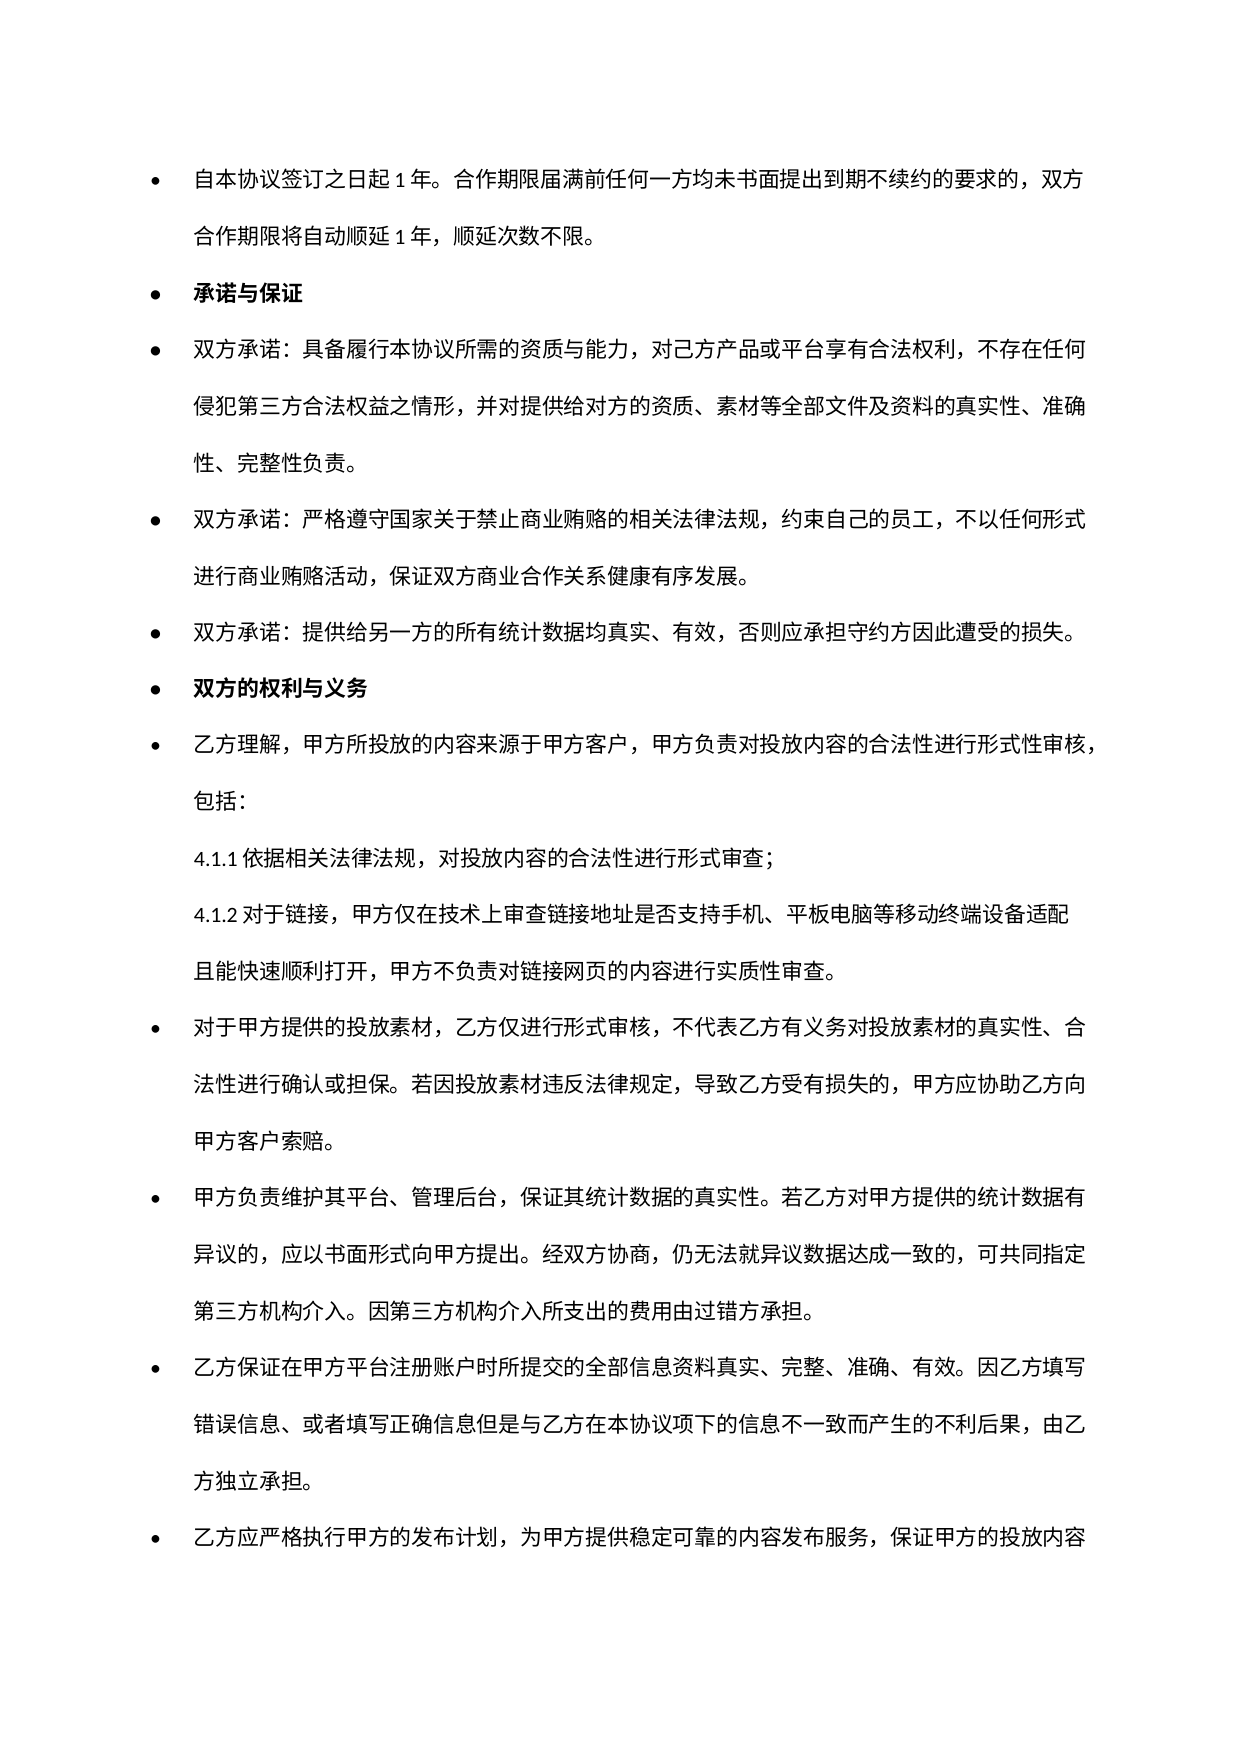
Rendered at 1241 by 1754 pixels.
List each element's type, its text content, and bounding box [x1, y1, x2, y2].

list 乙方保证在甲方平台注册账户时所提交的全部信息资料真实、完整、准确、有效。因乙方填写错误信息、或者填写正确信息但是与乙方在本协议项下的信息不一致而产生的不利后果，由乙方独立承担。 [150, 1349, 1090, 1496]
text 4.1.2对于链接，甲方仅在技术上审查链接地址是否支持手机、平板电脑等移动终端设备适配且能快速顺利打开，甲方不负责对链接网页的内容进行实质性审查。 [194, 896, 1090, 986]
text 4.1.1依据相关法律法规，对投放内容的合法性进行形式审查； [194, 840, 1090, 873]
list 双方承诺：具备履行本协议所需的资质与能力，对己方产品或平台享有合法权利，不存在任何侵犯第三方合法权益之情形，并对提供给对方的资质、素材等全部文件及资料的真实性、准确性、完整性负责。 [150, 331, 1090, 478]
list 甲方负责维护其平台、管理后台，保证其统计数据的真实性。若乙方对甲方提供的统计数据有异议的，应以书面形式向甲方提出。经双方协商，仍无法就异议数据达成一致的，可共同指定第三方机构介入。因第三方机构介入所支出的费用由过错方承担。 [150, 1179, 1090, 1326]
list 双方承诺：严格遵守国家关于禁止商业贿赂的相关法律法规，约束自己的员工，不以任何形式进行商业贿赂活动，保证双方商业合作关系健康有序发展。 [150, 501, 1090, 591]
list 乙方理解，甲方所投放的内容来源于甲方客户，甲方负责对投放内容的合法性进行形式性审核，包括： [150, 727, 1090, 816]
list 自本协议签订之日起1年。合作期限届满前任何一方均未书面提出到期不续约的要求的，双方合作期限将自动顺延1年，顺延次数不限。 [150, 162, 1090, 251]
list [150, 1519, 1090, 1552]
list 对于甲方提供的投放素材，乙方仅进行形式审核，不代表乙方有义务对投放素材的真实性、合法性进行确认或担保。若因投放素材违反法律规定，导致乙方受有损失的，甲方应协助乙方向甲方客户索赔。 [150, 1009, 1090, 1156]
list 双方承诺：提供给另一方的所有统计数据均真实、有效，否则应承担守约方因此遭受的损失。 [150, 614, 1090, 647]
list 承诺与保证 [150, 275, 1090, 308]
list 双方的权利与义务 [150, 671, 1090, 703]
